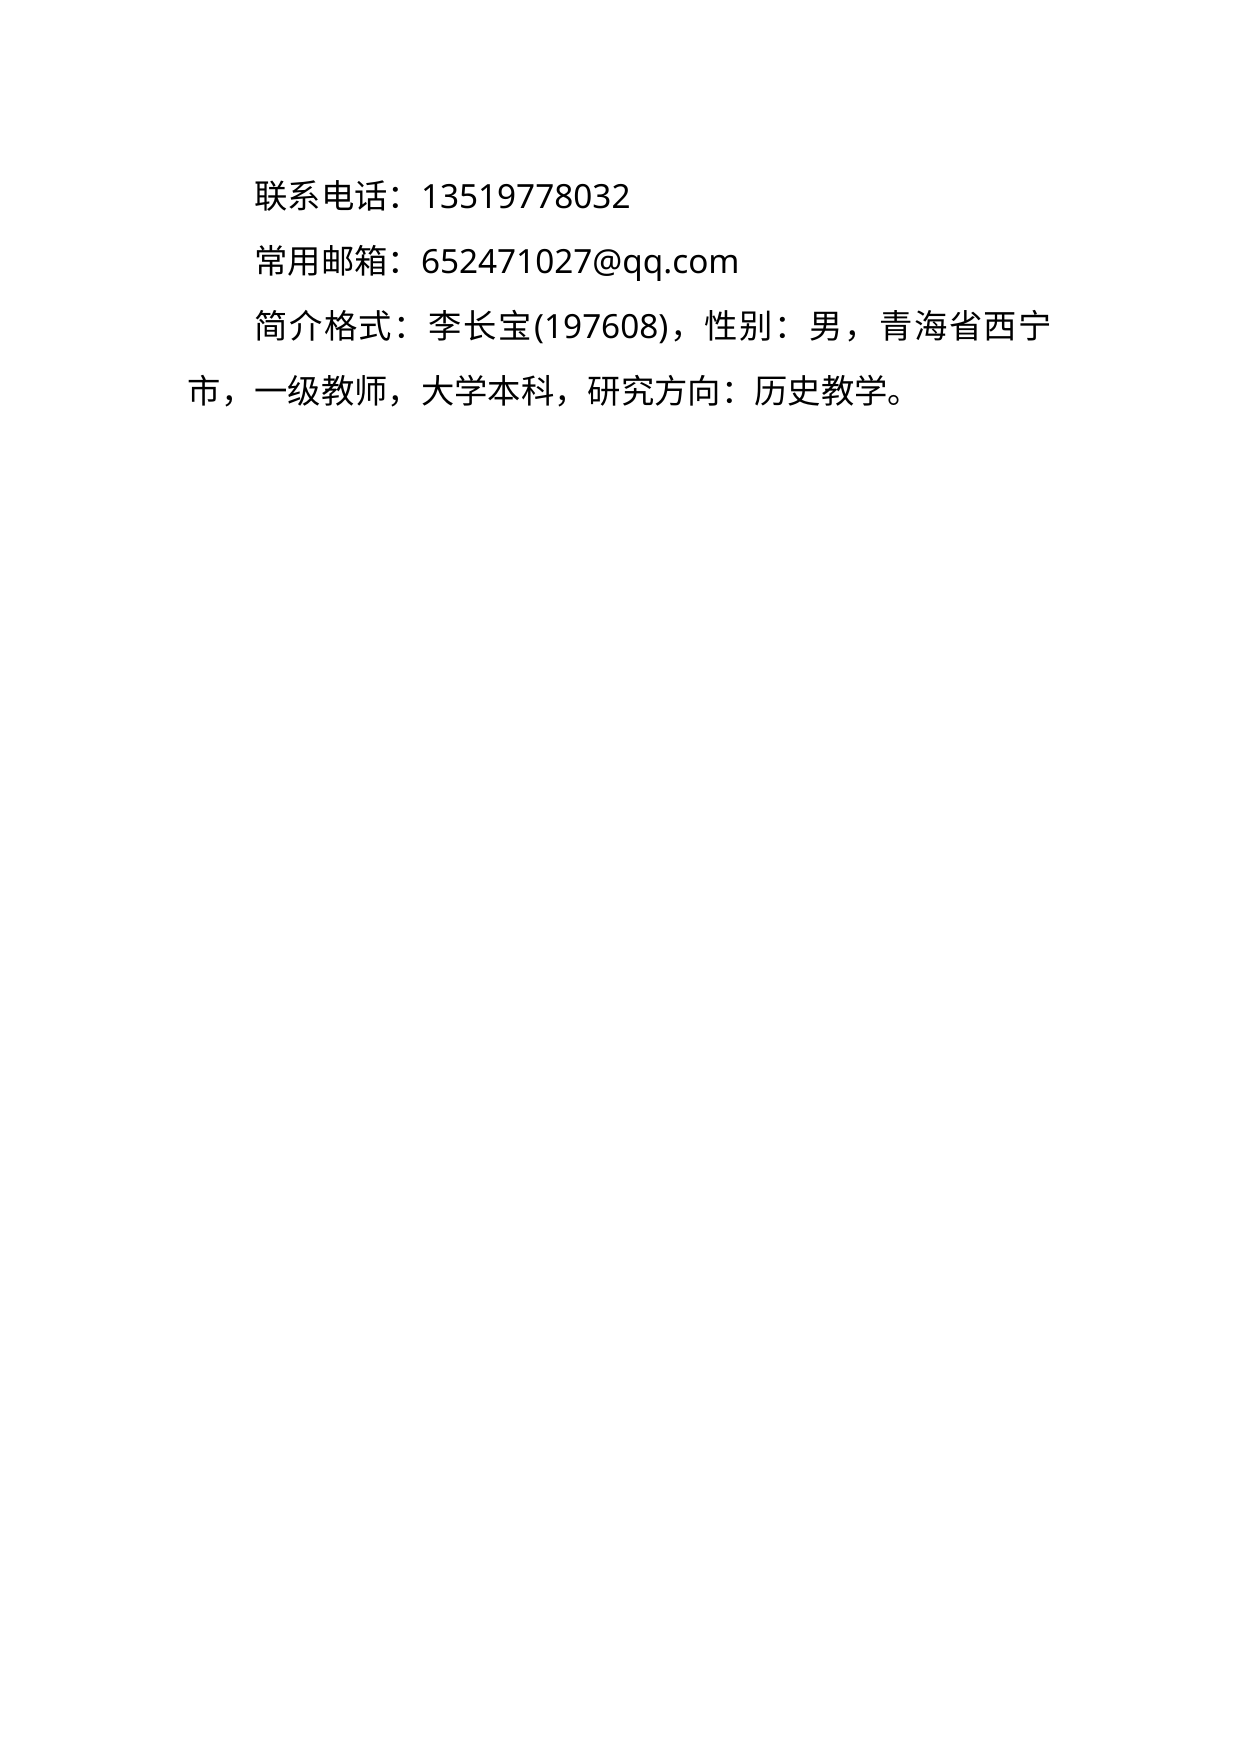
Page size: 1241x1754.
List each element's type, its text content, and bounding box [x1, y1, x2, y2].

text 联系电话：13519778032 [187, 162, 1053, 227]
text 简介格式：李长宝(197608)，性别：男，青海省西宁市，一级教师，大学本科，研究方向：历史教学。 [187, 292, 1053, 422]
text 常用邮箱：652471027@qq.com [187, 227, 1053, 292]
